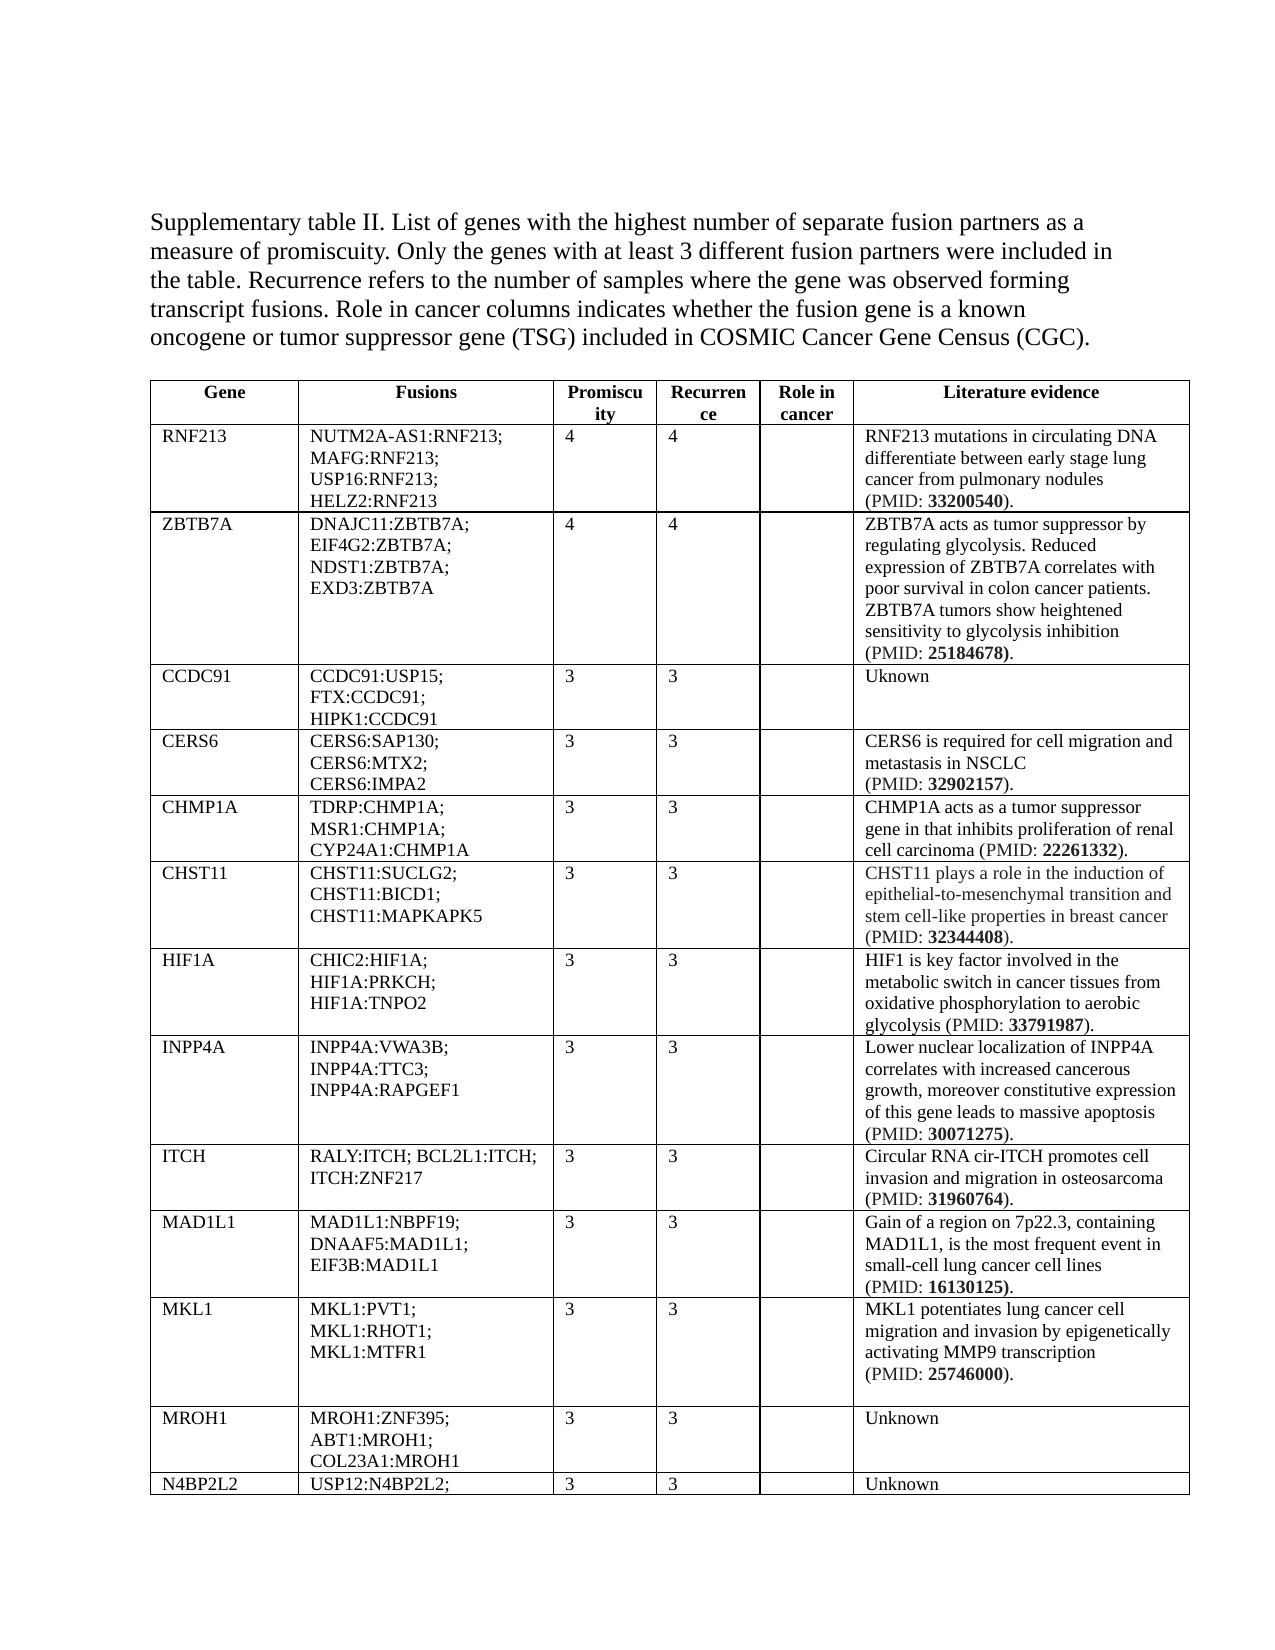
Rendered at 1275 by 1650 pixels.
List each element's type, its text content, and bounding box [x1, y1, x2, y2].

table_cell CERS6:SAP130; CERS6:MTX2; CERS6:IMPA2 [299, 730, 553, 795]
table_cell ITCH [151, 1145, 298, 1210]
table_cell Uknown [854, 665, 1189, 729]
table_cell 3 [554, 1145, 656, 1210]
table_cell Circular RNA cir-ITCH promotes cell invasion and migration in osteosarcoma (PMID: 31960764). [854, 1145, 1189, 1210]
table_cell 3 [554, 665, 656, 729]
table_header Gene [151, 381, 298, 424]
table_cell ZBTB7A [151, 513, 298, 663]
table_cell TDRP:CHMP1A; MSR1:CHMP1A; CYP24A1:CHMP1A [299, 796, 553, 861]
table_cell CCDC91 [151, 665, 298, 729]
table_cell MAD1L1 [151, 1211, 298, 1297]
table_cell HIF1A [151, 949, 298, 1035]
table_header Literature evidence [854, 381, 1189, 424]
table_cell 3 [554, 1211, 656, 1297]
table_cell [761, 425, 853, 511]
table_cell N4BP2L2 [151, 1473, 298, 1494]
table_cell DNAJC11:ZBTB7A; EIF4G2:ZBTB7A; NDST1:ZBTB7A; EXD3:ZBTB7A [299, 513, 553, 663]
table_cell [761, 1211, 853, 1297]
table_cell 3 [554, 862, 656, 948]
table_cell MKL1:PVT1; MKL1:RHOT1; MKL1:MTFR1 [299, 1298, 553, 1406]
table_header Fusions [299, 381, 553, 424]
table_cell 4 [657, 513, 759, 663]
table_cell 3 [554, 730, 656, 795]
table_header Promiscuity [554, 381, 656, 424]
table_cell 3 [657, 1407, 759, 1472]
table_cell CHST11:SUCLG2; CHST11:BICD1; CHST11:MAPKAPK5 [299, 862, 553, 948]
table_cell 4 [657, 425, 759, 511]
table_cell RALY:ITCH; BCL2L1:ITCH; ITCH:ZNF217 [299, 1145, 553, 1210]
table_cell CHIC2:HIF1A; HIF1A:PRKCH; HIF1A:TNPO2 [299, 949, 553, 1035]
table_cell 3 [554, 1407, 656, 1472]
table_cell CERS6 is required for cell migration and metastasis in NSCLC (PMID: 32902157). [854, 730, 1189, 795]
table_cell [761, 862, 853, 948]
table_cell [761, 1145, 853, 1210]
table_cell 4 [554, 425, 656, 511]
table_cell 3 [554, 796, 656, 861]
table_cell 3 [657, 1211, 759, 1297]
table_cell CHMP1A [151, 796, 298, 861]
table_cell [761, 796, 853, 861]
table_cell RNF213 [151, 425, 298, 511]
table_cell Unknown [854, 1407, 1189, 1472]
table_cell Unknown [854, 1473, 1189, 1494]
table_cell 3 [657, 796, 759, 861]
table_cell 3 [657, 862, 759, 948]
table_header Role in cancer [761, 381, 853, 424]
table_cell 3 [554, 1473, 656, 1494]
table_cell CHST11 [151, 862, 298, 948]
table_cell MROH1 [151, 1407, 298, 1472]
table_cell CHMP1A acts as a tumor suppressor gene in that inhibits proliferation of renal cell carcinoma (PMID: 22261332). [854, 796, 1189, 861]
table_cell MROH1:ZNF395; ABT1:MROH1; COL23A1:MROH1 [299, 1407, 553, 1472]
table_cell MKL1 [151, 1298, 298, 1406]
table_cell CERS6 [151, 730, 298, 795]
table_cell ZBTB7A acts as tumor suppressor by regulating glycolysis. Reduced expression of ZBTB7A correlates with poor survival in colon cancer patients. ZBTB7A tumors show heightened sensitivity to glycolysis inhibition (PMID: 25184678). [854, 513, 1189, 663]
table_cell 3 [657, 949, 759, 1035]
table_cell 3 [657, 730, 759, 795]
table_cell 3 [554, 1036, 656, 1144]
table_cell HIF1 is key factor involved in the metabolic switch in cancer tissues from oxidative phosphorylation to aerobic glycolysis (PMID: 33791987). [854, 949, 1189, 1035]
table_cell 3 [657, 1298, 759, 1406]
table_cell 3 [657, 665, 759, 729]
table_header Recurrence [657, 381, 759, 424]
table_cell NUTM2A-AS1:RNF213; MAFG:RNF213; USP16:RNF213; HELZ2:RNF213 [299, 425, 553, 511]
table_cell Gain of a region on 7p22.3, containing MAD1L1, is the most frequent event in small-cell lung cancer cell lines (PMID: 16130125). [854, 1211, 1189, 1297]
table_cell MKL1 potentiates lung cancer cell migration and invasion by epigenetically activating MMP9 transcription (PMID: 25746000). [854, 1298, 1189, 1406]
table_cell 3 [554, 949, 656, 1035]
table_cell USP12:N4BP2L2; TRAPPC9:N4BP2L2; N4BP2L2:SH3BGRL [299, 1473, 553, 1494]
table_cell CHST11 plays a role in the induction of epithelial-to-mesenchymal transition and stem cell-like properties in breast cancer (PMID: 32344408). [854, 862, 1189, 948]
table_cell [761, 730, 853, 795]
table_cell [761, 1036, 853, 1144]
table_cell INPP4A:VWA3B; INPP4A:TTC3; INPP4A:RAPGEF1 [299, 1036, 553, 1144]
table_cell 3 [657, 1036, 759, 1144]
table_cell [761, 1473, 853, 1494]
table_cell [761, 665, 853, 729]
table_cell 3 [657, 1473, 759, 1494]
table_cell 3 [657, 1145, 759, 1210]
table_cell [761, 1298, 853, 1406]
text Supplementary table II. List of genes with the highest number of separate fusion partners as a measure of promiscuity. Only the genes with at least 3 different fusion partners were included in the table. Recurrence refers to the number of samples where the gene was observed forming transcript fusions. Role in cancer columns indicates whether the fusion gene is a known oncogene or tumor suppressor gene (TSG) included in COSMIC Cancer Gene Census (CGC). [150, 207, 1125, 351]
table_cell RNF213 mutations in circulating DNA differentiate between early stage lung cancer from pulmonary nodules (PMID: 33200540). [854, 425, 1189, 511]
table_cell CCDC91:USP15; FTX:CCDC91; HIPK1:CCDC91 [299, 665, 553, 729]
table_cell 3 [554, 1298, 656, 1406]
table_cell [761, 1407, 853, 1472]
table_cell [761, 513, 853, 663]
table_cell 4 [554, 513, 656, 663]
table_cell [761, 949, 853, 1035]
table_cell INPP4A [151, 1036, 298, 1144]
table_cell MAD1L1:NBPF19; DNAAF5:MAD1L1; EIF3B:MAD1L1 [299, 1211, 553, 1297]
table_cell Lower nuclear localization of INPP4A correlates with increased cancerous growth, moreover constitutive expression of this gene leads to massive apoptosis (PMID: 30071275). [854, 1036, 1189, 1144]
